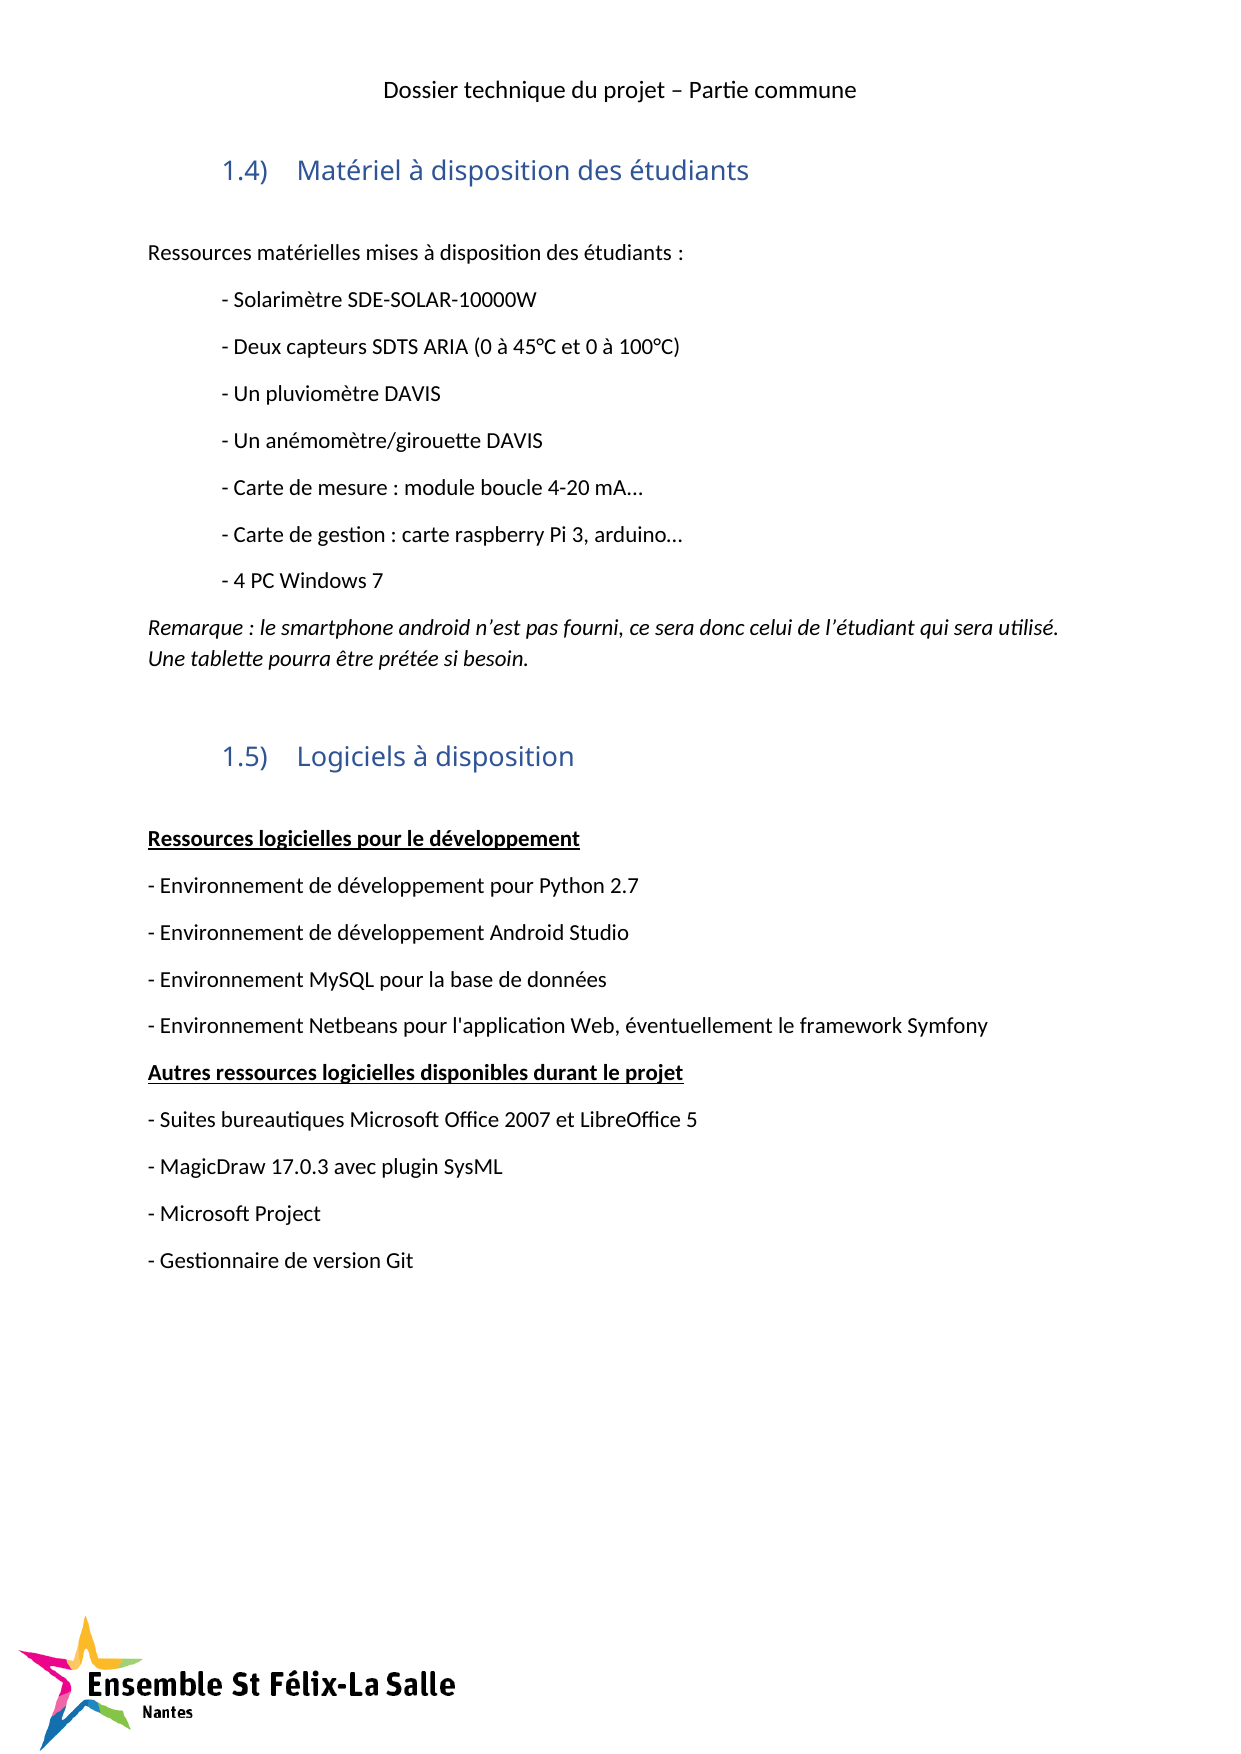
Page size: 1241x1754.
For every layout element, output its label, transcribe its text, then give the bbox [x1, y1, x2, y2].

text Ressources matérielles mises à disposition des étudiants : [148, 238, 1093, 266]
text - Un anémomètre/girouette DAVIS [148, 426, 1093, 454]
picture [16, 1611, 462, 1753]
text Autres ressources logicielles disponibles durant le projet [148, 1058, 1093, 1086]
text - Environnement de développement Android Studio [148, 918, 1093, 946]
text - 4 PC Windows 7 [148, 567, 1093, 594]
text - Environnement de développement pour Python 2.7 [148, 871, 1093, 899]
text - Un pluviomètre DAVIS [148, 379, 1093, 407]
text - Environnement MySQL pour la base de données [148, 965, 1093, 993]
text Ressources logicielles pour le développement [148, 824, 1093, 852]
text - Environnement Netbeans pour l'application Web, éventuellement le framework Symfony [148, 1012, 1093, 1039]
text - Carte de gestion : carte raspberry Pi 3, arduino… [148, 520, 1093, 548]
text - Deux capteurs SDTS ARIA (0 à 45°C et 0 à 100°C) [148, 332, 1093, 360]
subtitle Logiciels à disposition [221, 737, 1093, 774]
text - Solarimètre SDE-SOLAR-10000W [148, 285, 1093, 313]
text - MagicDraw 17.0.3 avec plugin SysML [148, 1152, 1093, 1180]
text Remarque : le smartphone android n’est pas fourni, ce sera donc celui de l’étudiant qui sera utilisé. Une tablette pourra être prétée si besoin. [148, 613, 1093, 672]
text - Gestionnaire de version Git [148, 1246, 1093, 1274]
subtitle Matériel à disposition des étudiants [221, 152, 1093, 189]
text - Microsoft Project [148, 1199, 1093, 1227]
text - Carte de mesure : module boucle 4-20 mA... [148, 473, 1093, 501]
text - Suites bureautiques Microsoft Office 2007 et LibreOffice 5 [148, 1105, 1093, 1133]
